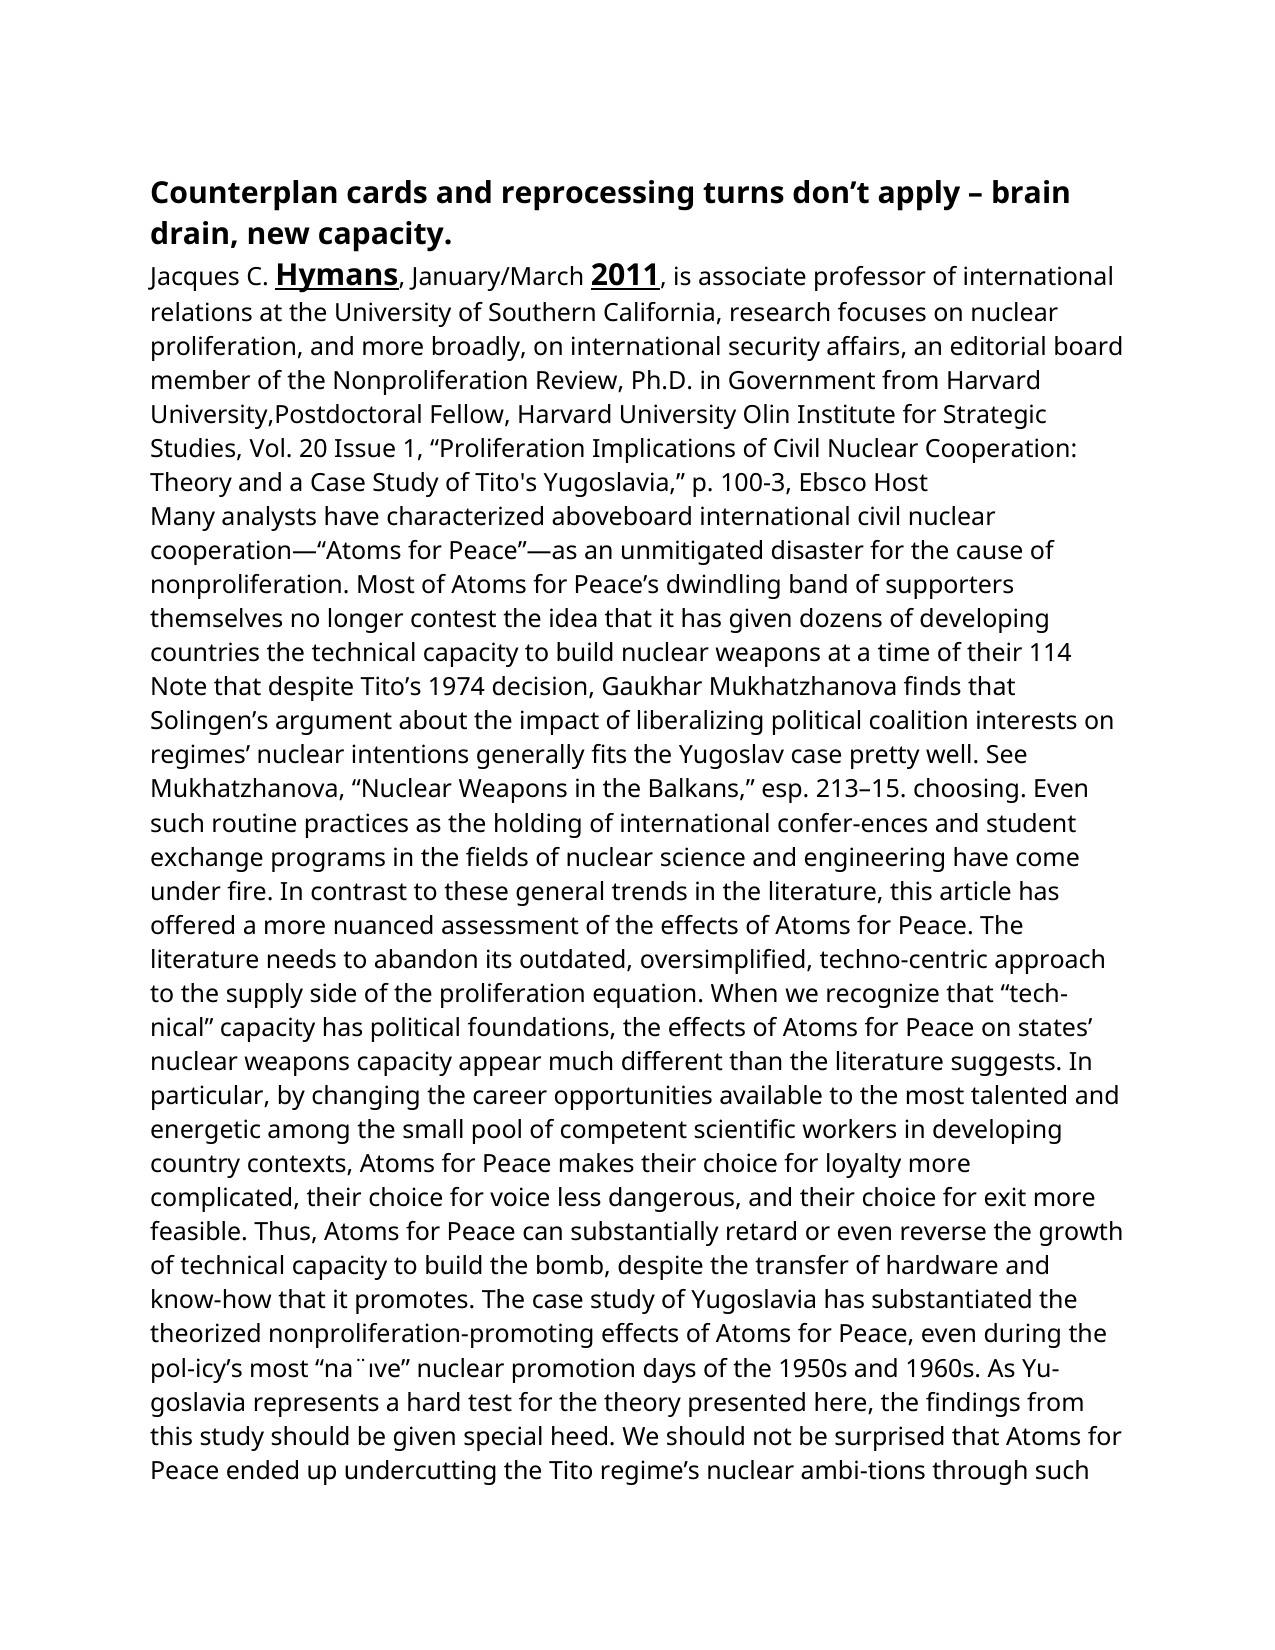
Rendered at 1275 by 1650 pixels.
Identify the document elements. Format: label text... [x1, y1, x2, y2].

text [150, 499, 1125, 1486]
subtitle Counterplan cards and reprocessing turns don’t apply – brain drain, new capacity. [150, 171, 1125, 253]
text Jacques C. Hymans, January/March 2011, is associate professor of international relations at the University of Southern California, research focuses on nuclear proliferation, and more broadly, on international security affairs, an editorial board member of the Nonproliferation Review, Ph.D. in Government from Harvard University,Postdoctoral Fellow, Harvard University Olin Institute for Strategic Studies, Vol. 20 Issue 1, “Proliferation Implications of Civil Nuclear Cooperation: Theory and a Case Study of Tito's Yugoslavia,” p. 100-3, Ebsco Host [150, 253, 1125, 499]
